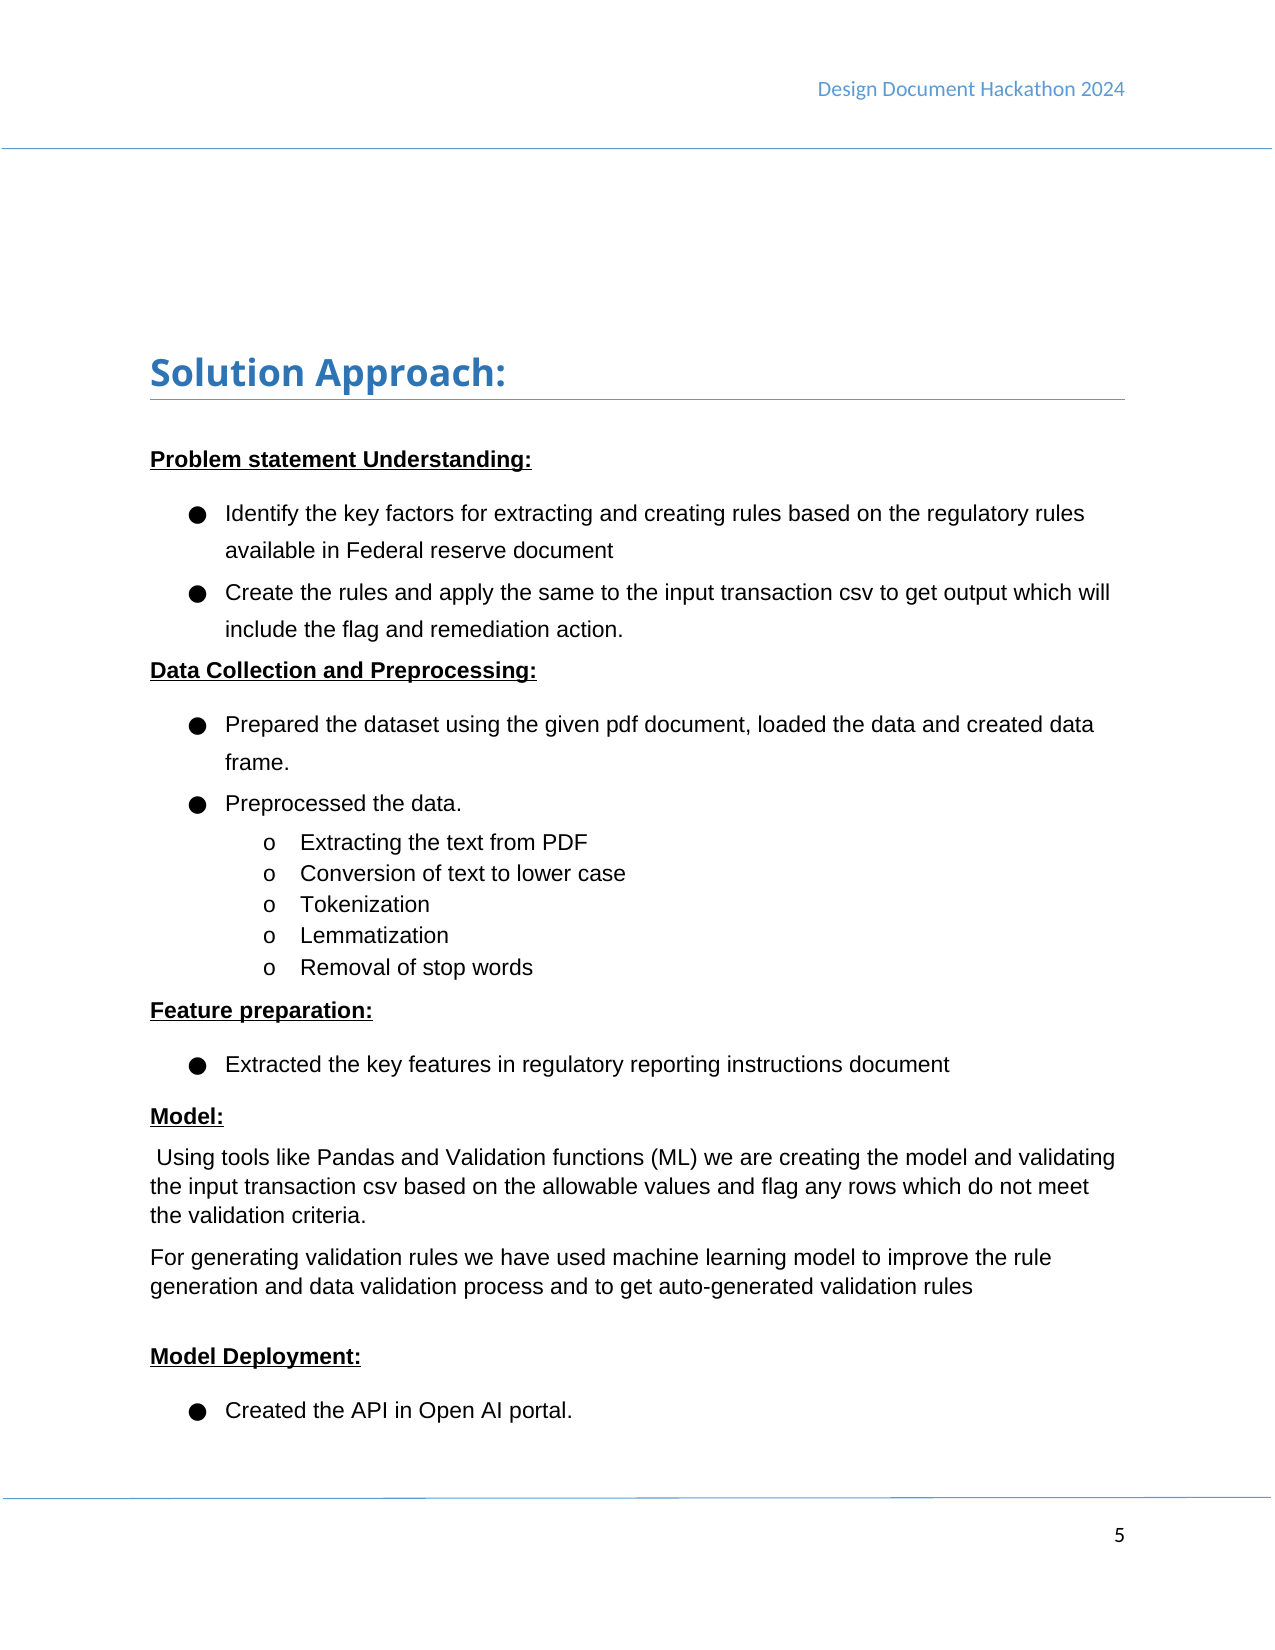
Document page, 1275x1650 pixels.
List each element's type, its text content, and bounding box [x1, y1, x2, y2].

text Model Deployment: [150, 1343, 1125, 1369]
text Using tools like Pandas and Validation functions (ML) we are creating the model and validating the input transaction csv based on the allowable values and flag any rows which do not meet the validation criteria. [150, 1144, 1125, 1229]
list Extracted the key features in regulatory reporting instructions document [187, 1039, 1125, 1086]
text Problem statement Understanding: [150, 446, 1125, 473]
list Conversion of text to lower case [262, 860, 1125, 888]
list Tokenization [262, 891, 1125, 920]
text Model: [150, 1103, 1125, 1129]
text Data Collection and Preprocessing: [150, 657, 1125, 684]
list Created the API in Open AI portal. [187, 1384, 1125, 1432]
list Identify the key factors for extracting and creating rules based on the regulatory rules available in Federal reserve document [187, 488, 1125, 564]
text Feature preparation: [150, 997, 1125, 1024]
subtitle Solution Approach: [150, 346, 1125, 399]
list Extracting the text from PDF [262, 829, 1125, 857]
list Prepared the dataset using the given pdf document, loaded the data and created data frame. [187, 699, 1125, 775]
text For generating validation rules we have used machine learning model to improve the rule generation and data validation process and to get auto-generated validation rules [150, 1244, 1125, 1299]
list Removal of stop words [262, 954, 1125, 982]
list Preprocessed the data. [187, 777, 1125, 824]
list Create the rules and apply the same to the input transaction csv to get output which will include the flag and remediation action. [187, 566, 1125, 642]
list Lemmatization [262, 922, 1125, 951]
